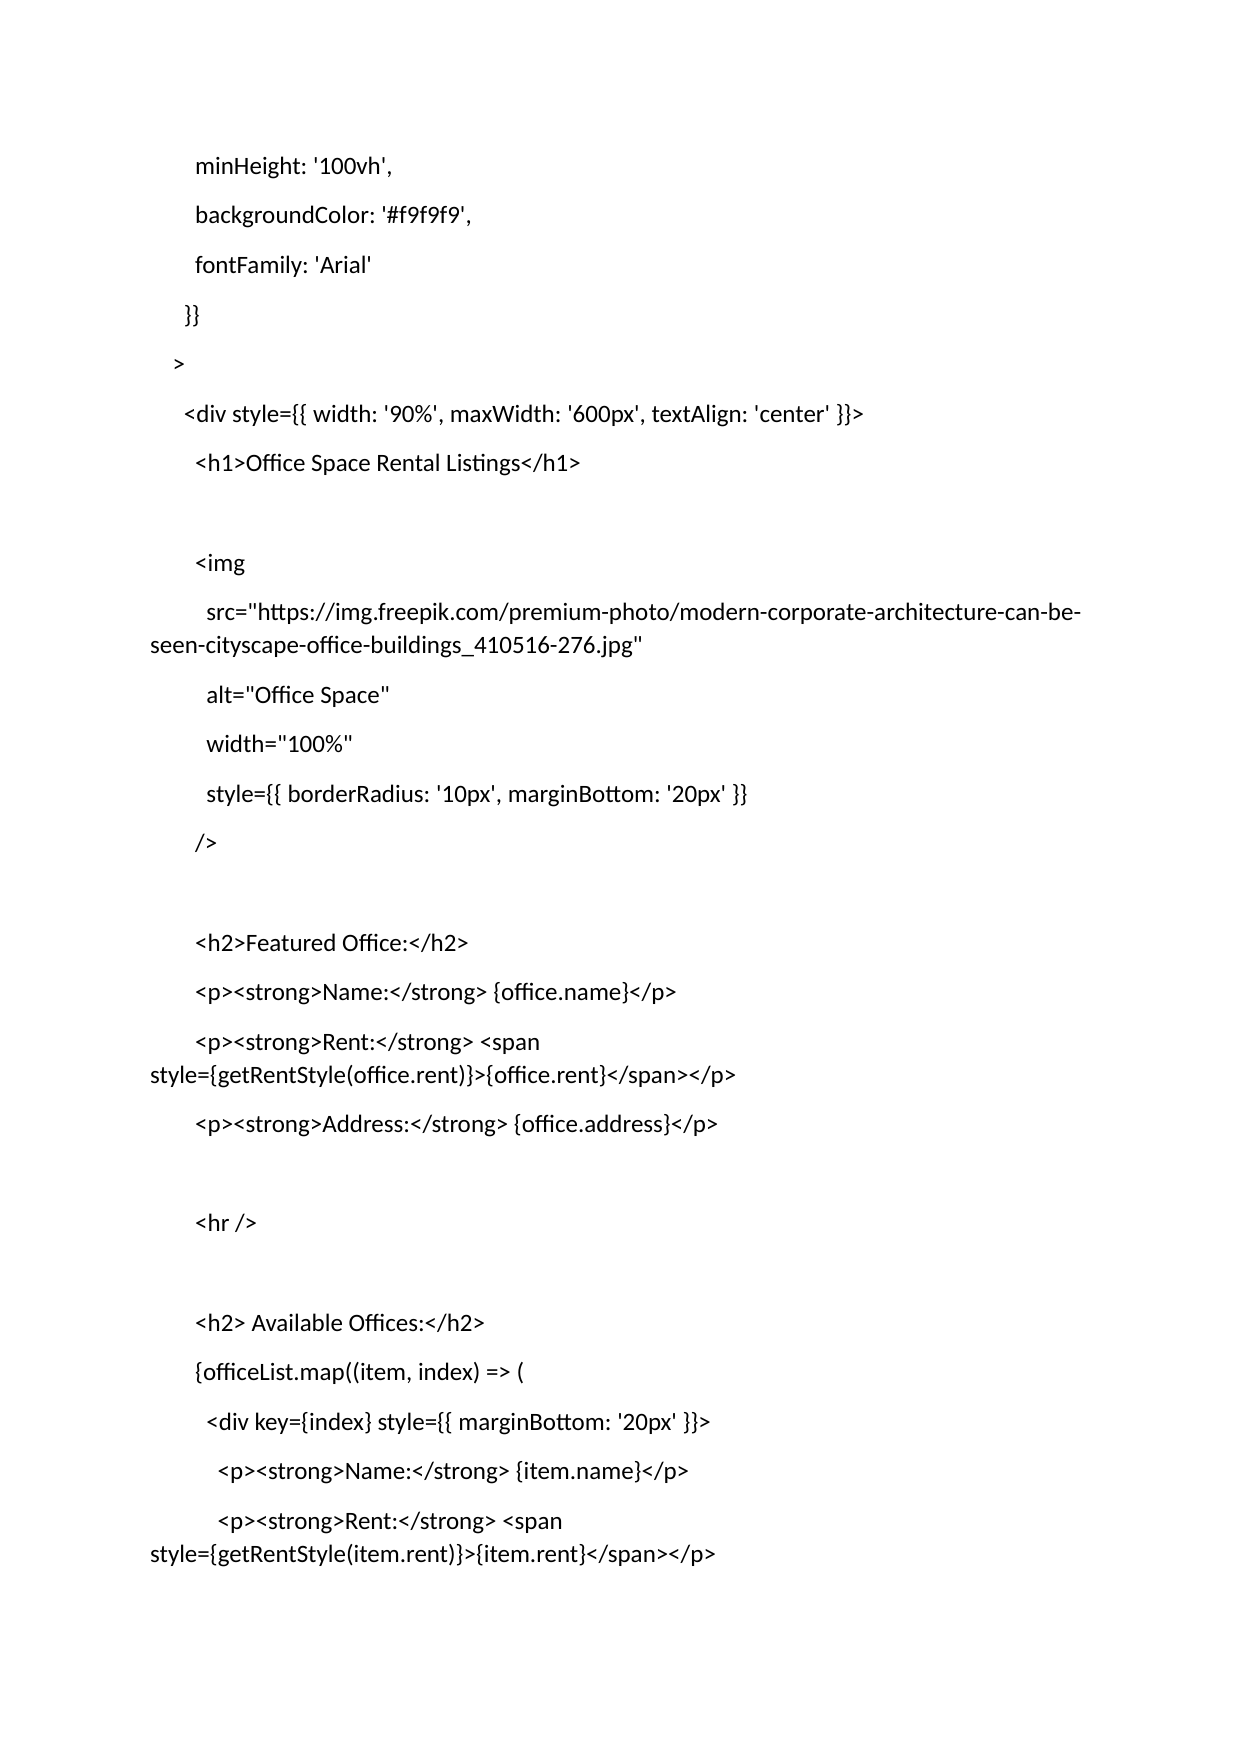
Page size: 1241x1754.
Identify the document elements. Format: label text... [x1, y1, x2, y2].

text <p><strong>Rent:</strong> <span style={getRentStyle(office.rent)}>{office.rent}</span></p> [150, 1026, 1090, 1089]
text <h1>Office Space Rental Listings</h1> [150, 447, 1090, 478]
text alt="Office Space" [150, 679, 1090, 709]
text <h2>Featured Office:</h2> [150, 927, 1090, 957]
text backgroundColor: '#f9f9f9', [150, 199, 1090, 230]
text minHeight: '100vh', [150, 150, 1090, 181]
text style={{ borderRadius: '10px', marginBottom: '20px' }} [150, 778, 1090, 808]
text <p><strong>Address:</strong> {office.address}</p> [150, 1108, 1090, 1139]
text <p><strong>Name:</strong> {office.name}</p> [150, 976, 1090, 1007]
text {officeList.map((item, index) => ( [150, 1356, 1090, 1387]
text fontFamily: 'Arial' [150, 249, 1090, 280]
text <img [150, 547, 1090, 577]
text /> [150, 827, 1090, 858]
text <div style={{ width: '90%', maxWidth: '600px', textAlign: 'center' }}> [150, 398, 1090, 428]
text }} [150, 299, 1090, 329]
text > [150, 348, 1090, 379]
text <div key={index} style={{ marginBottom: '20px' }}> [150, 1406, 1090, 1436]
text <p><strong>Name:</strong> {item.name}</p> [150, 1455, 1090, 1486]
text <hr /> [150, 1207, 1090, 1238]
text <h2> Available Offices:</h2> [150, 1307, 1090, 1337]
text width="100%" [150, 728, 1090, 759]
text src="https://img.freepik.com/premium-photo/modern-corporate-architecture-can-be-seen-cityscape-office-buildings_410516-276.jpg" [150, 596, 1090, 660]
text <p><strong>Rent:</strong> <span style={getRentStyle(item.rent)}>{item.rent}</span></p> [150, 1505, 1090, 1568]
